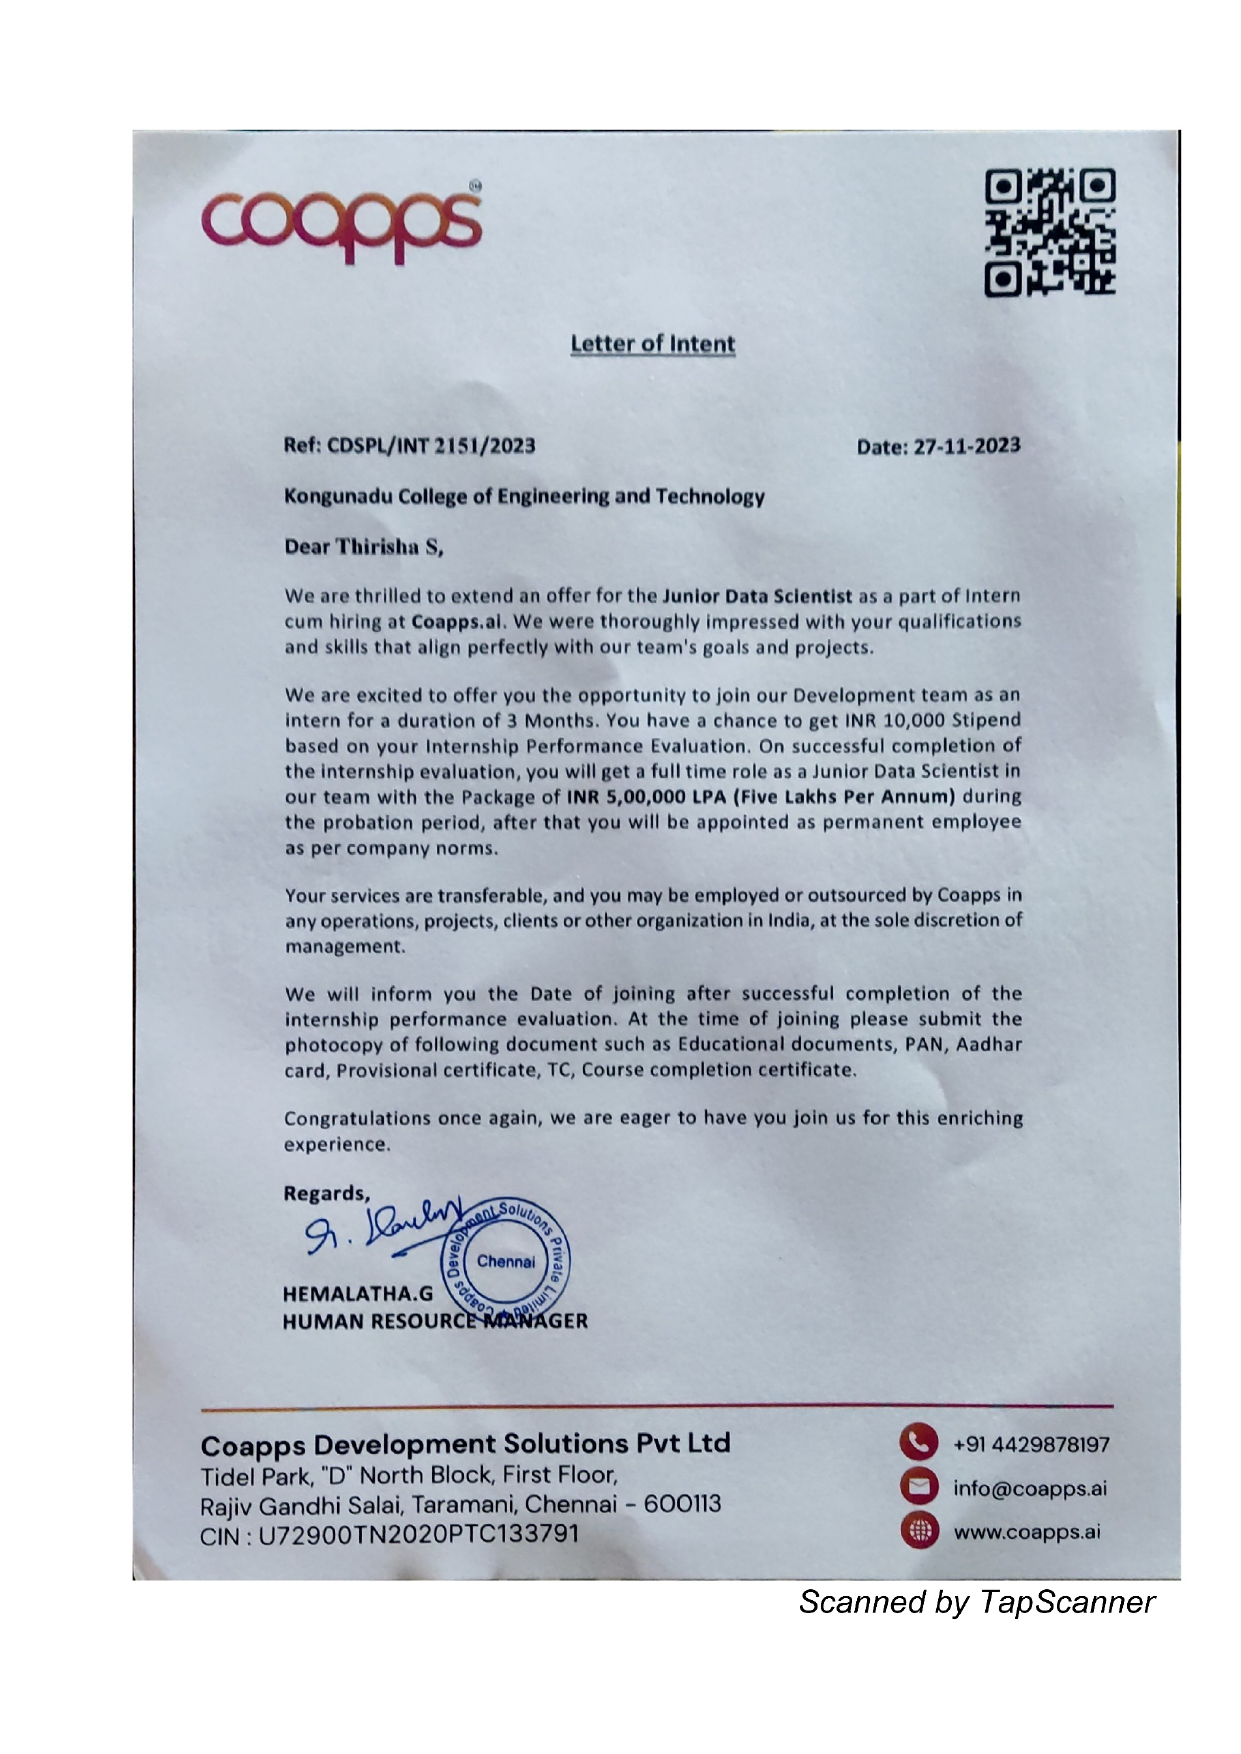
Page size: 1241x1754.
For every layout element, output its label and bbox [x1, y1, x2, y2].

picture [116, 108, 1197, 1634]
